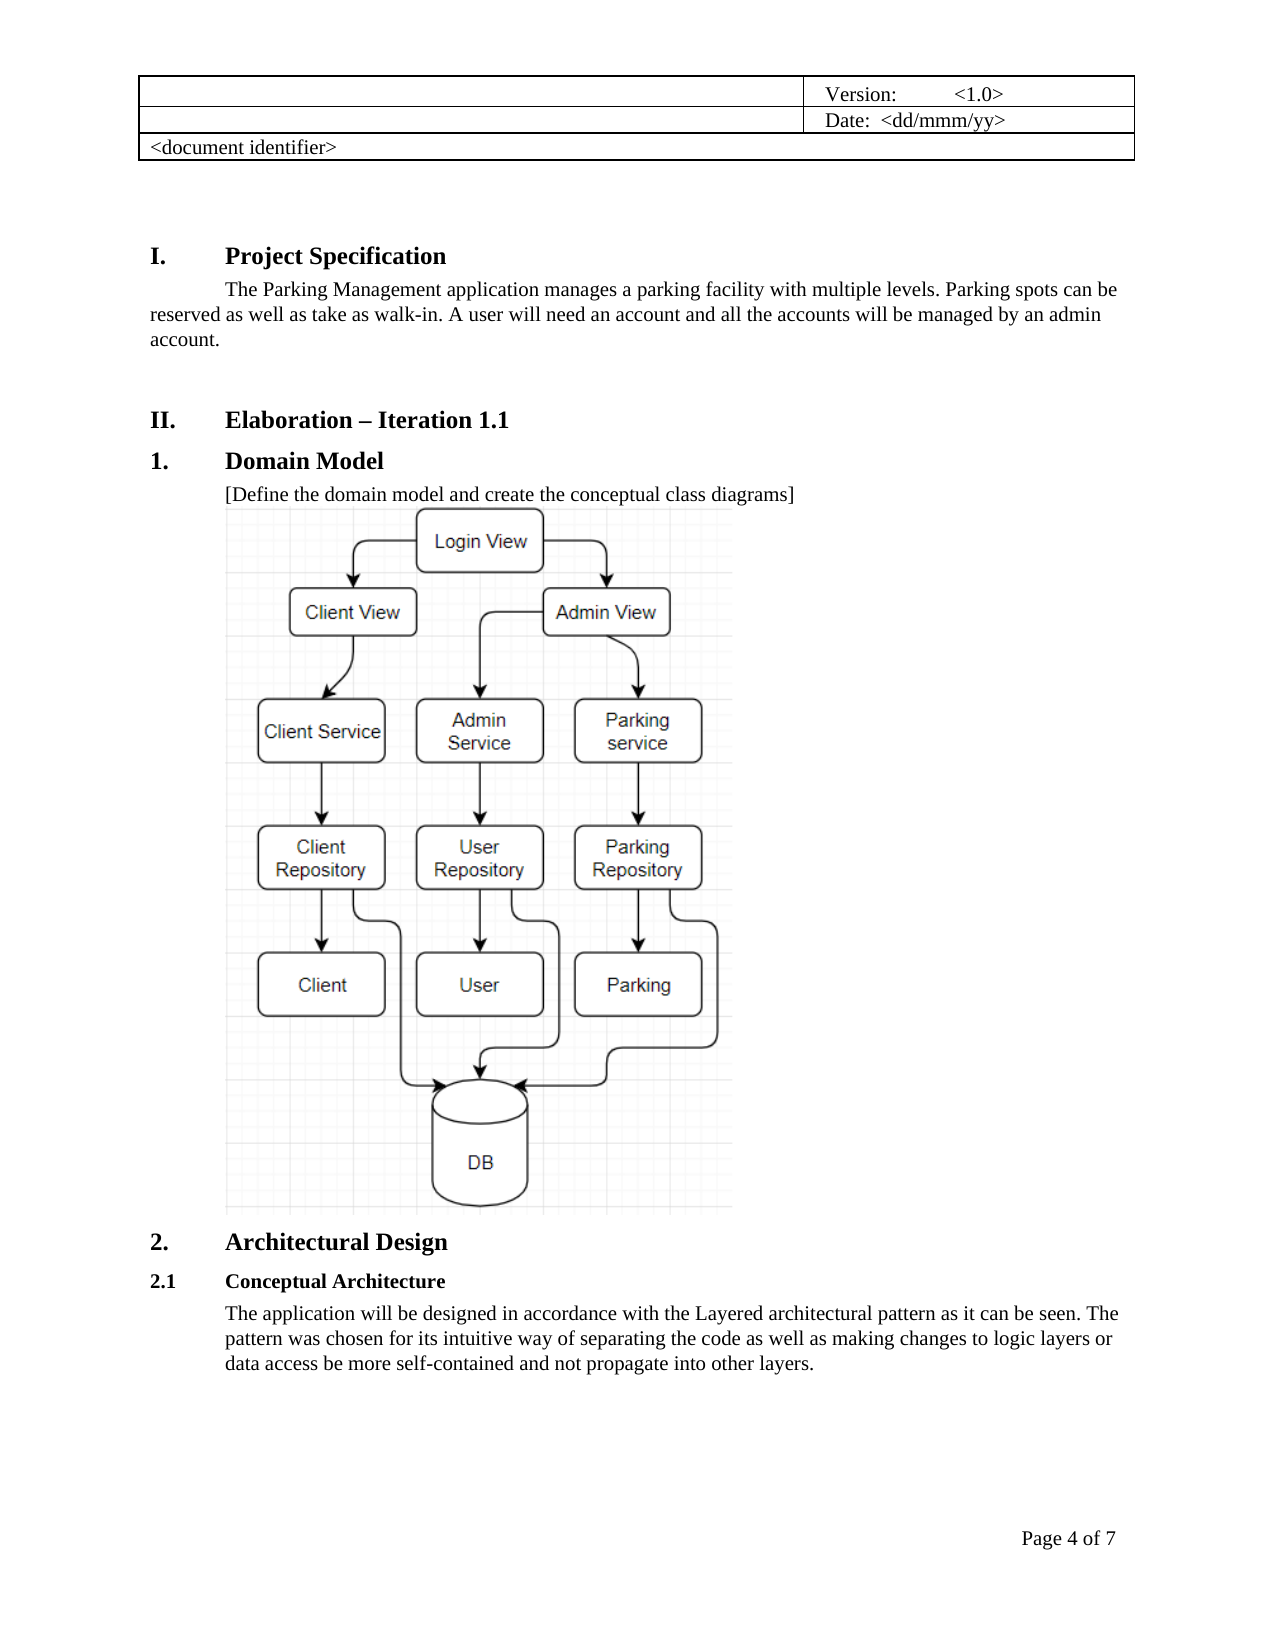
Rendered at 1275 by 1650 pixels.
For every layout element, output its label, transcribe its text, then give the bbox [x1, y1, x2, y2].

subtitle Architectural Design [150, 1227, 1125, 1256]
subtitle Elaboration – Iteration 1.1 [150, 405, 1125, 433]
text The application will be designed in accordance with the Layered architectural pattern as it can be seen. The pattern was chosen for its intuitive way of separating the code as well as making changes to logic layers or data access be more self-contained and not propagate into other layers. [225, 1300, 1125, 1375]
subtitle Project Specification [150, 241, 1125, 270]
text The Parking Management application manages a parking facility with multiple levels. Parking spots can be reserved as well as take as walk-in. A user will need an account and all the accounts will be managed by an admin account. [150, 276, 1125, 351]
subtitle Domain Model [150, 446, 1125, 475]
subtitle Conceptual Architecture [150, 1268, 1125, 1293]
text [Define the domain model and create the conceptual class diagrams] [225, 481, 1125, 506]
picture [225, 506, 733, 1215]
